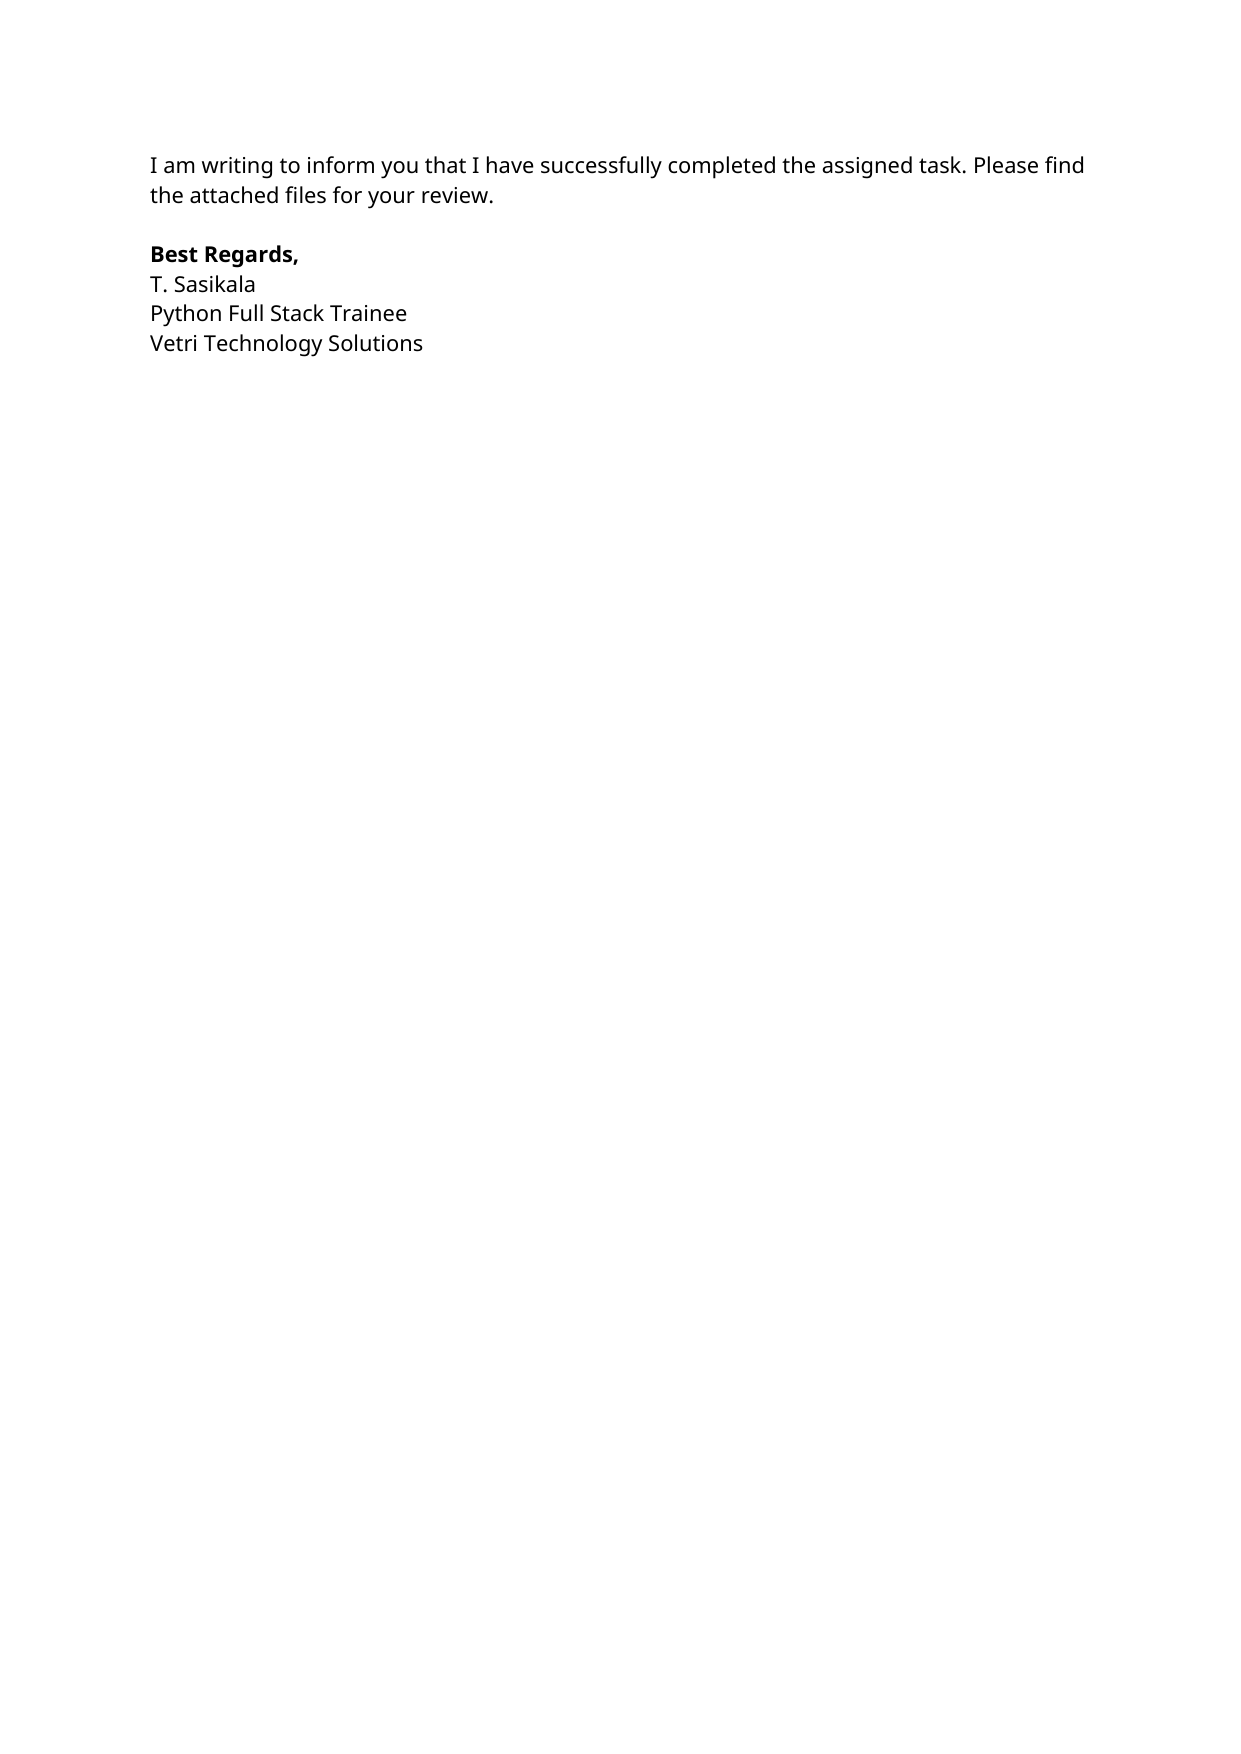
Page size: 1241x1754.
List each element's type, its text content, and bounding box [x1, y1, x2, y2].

text I am writing to inform you that I have successfully completed the assigned task. Please find the attached files for your review. [150, 150, 1090, 209]
text Best Regards, T. Sasikala Python Full Stack Trainee Vetri Technology Solutions [150, 239, 1090, 358]
